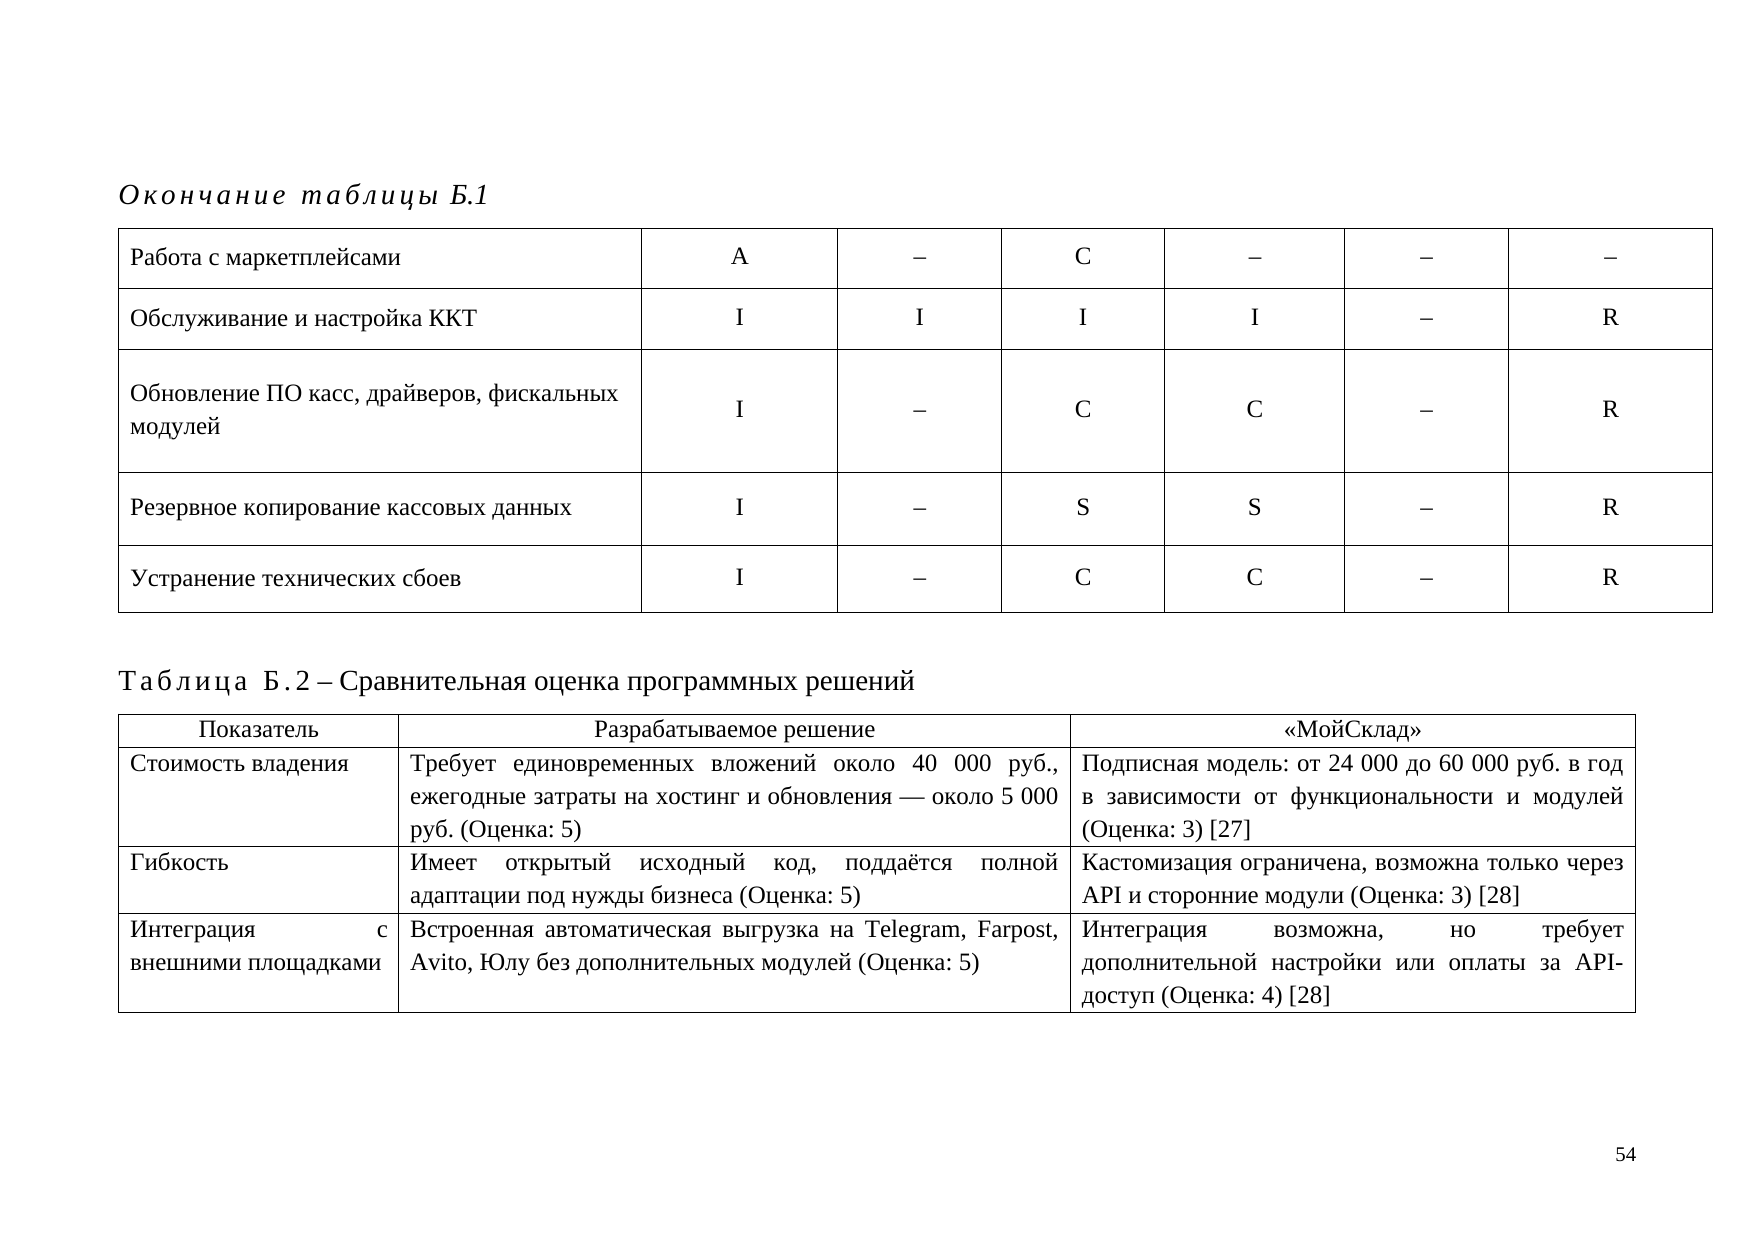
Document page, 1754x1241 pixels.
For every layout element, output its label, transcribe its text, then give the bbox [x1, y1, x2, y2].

table_header – [1345, 229, 1508, 288]
table_cell – [1345, 473, 1508, 545]
table_cell R [1509, 350, 1712, 472]
text Таблица Б.2 – Сравнительная оценка программных решений [118, 663, 1636, 697]
table_cell R [1509, 546, 1712, 612]
table_cell Интеграция с внешними площадками [119, 914, 398, 1012]
table_cell Гибкость [119, 847, 398, 913]
table_cell – [838, 473, 1001, 545]
table_cell C [1002, 350, 1164, 472]
table_cell I [642, 473, 837, 545]
table_header C [1002, 229, 1164, 288]
text Окончание таблицы Б.1 [118, 177, 1636, 211]
table_cell Имеет открытый исходный код, поддаётся полной адаптации под нужды бизнеса (Оценка: 5) [399, 847, 1070, 913]
table_cell I [642, 546, 837, 612]
table_cell – [1345, 350, 1508, 472]
table_cell Подписная модель: от 24 000 до 60 000 руб. в год в зависимости от функциональности и модулей (Оценка: 3) [27] [1071, 748, 1635, 846]
table_cell Требует единовременных вложений около 40 000 руб., ежегодные затраты на хостинг и обновления — около 5 000 руб. (Оценка: 5) [399, 748, 1070, 846]
table_cell I [1165, 289, 1344, 349]
table_header Показатель [119, 715, 398, 747]
table_cell I [838, 289, 1001, 349]
table_cell Резервное копирование кассовых данных [119, 473, 641, 545]
table_header Разрабатываемое решение [399, 715, 1070, 747]
table_cell Встроенная автоматическая выгрузка на Telegram, Farpost, Avito, Юлу без дополнительных модулей (Оценка: 5) [399, 914, 1070, 1012]
table_cell Устранение технических сбоев [119, 546, 641, 612]
table_cell Кастомизация ограничена, возможна только через API и сторонние модули (Оценка: 3) [28] [1071, 847, 1635, 913]
table_cell S [1002, 473, 1164, 545]
table_cell – [1345, 546, 1508, 612]
table_cell S [1165, 473, 1344, 545]
table_cell Обновление ПО касс, драйверов, фискальных модулей [119, 350, 641, 472]
table_cell I [642, 289, 837, 349]
table_cell C [1165, 546, 1344, 612]
table_cell R [1509, 473, 1712, 545]
table_cell C [1165, 350, 1344, 472]
table_header A [642, 229, 837, 288]
table_header – [838, 229, 1001, 288]
table_cell I [642, 350, 837, 472]
table_header – [1509, 229, 1712, 288]
table_cell Интеграция возможна, но требует дополнительной настройки или оплаты за API-доступ (Оценка: 4) [28] [1071, 914, 1635, 1012]
table_header Работа с маркетплейсами [119, 229, 641, 288]
table_cell Стоимость владения [119, 748, 398, 846]
table_cell Обслуживание и настройка ККТ [119, 289, 641, 349]
table_cell C [1002, 546, 1164, 612]
table_cell I [1002, 289, 1164, 349]
table_header «МойСклад» [1071, 715, 1635, 747]
table_cell R [1509, 289, 1712, 349]
table_header – [1165, 229, 1344, 288]
table_cell – [838, 350, 1001, 472]
table_cell – [1345, 289, 1508, 349]
table_cell – [838, 546, 1001, 612]
